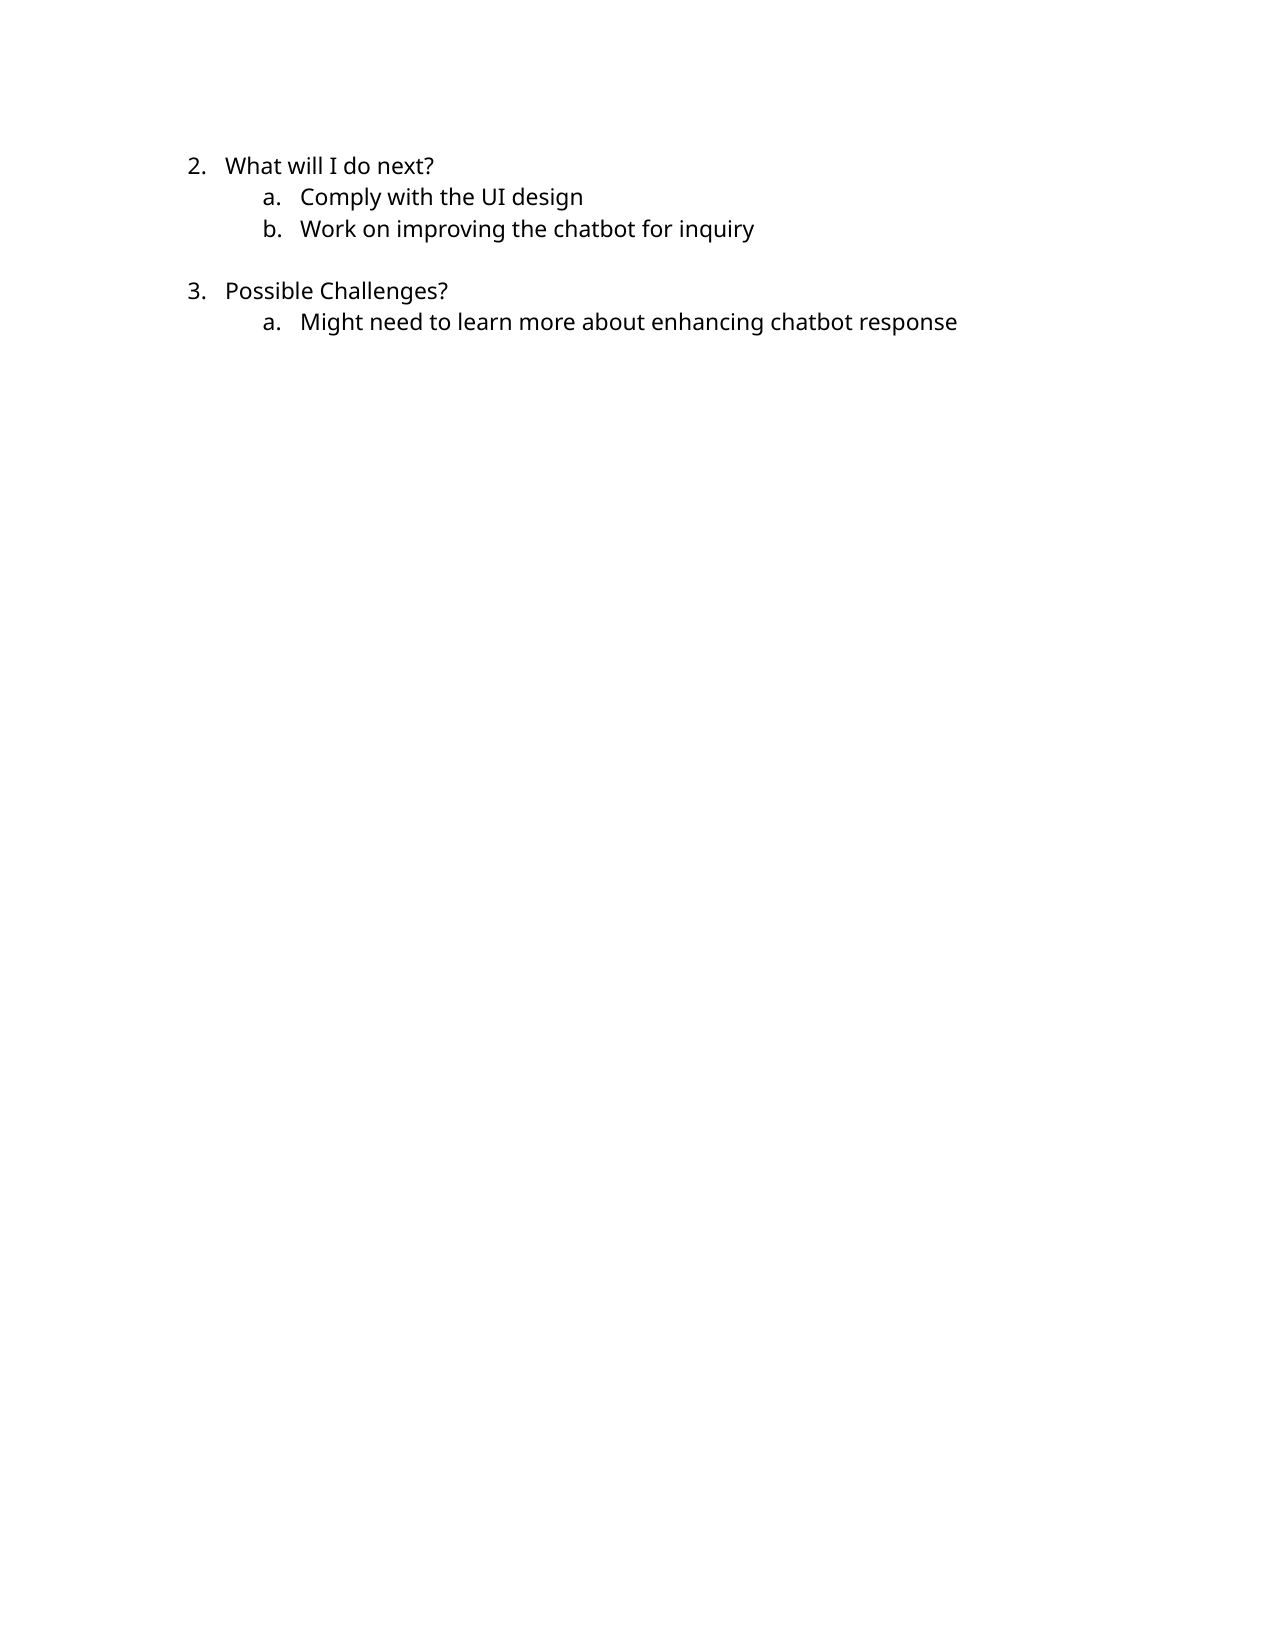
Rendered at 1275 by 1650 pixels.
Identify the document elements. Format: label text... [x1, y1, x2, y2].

list Might need to learn more about enhancing chatbot response [262, 306, 1125, 337]
list What will I do next? [187, 150, 1125, 181]
list Comply with the UI design [262, 181, 1125, 212]
list Possible Challenges? [187, 275, 1125, 306]
list Work on improving the chatbot for inquiry [262, 212, 1125, 244]
